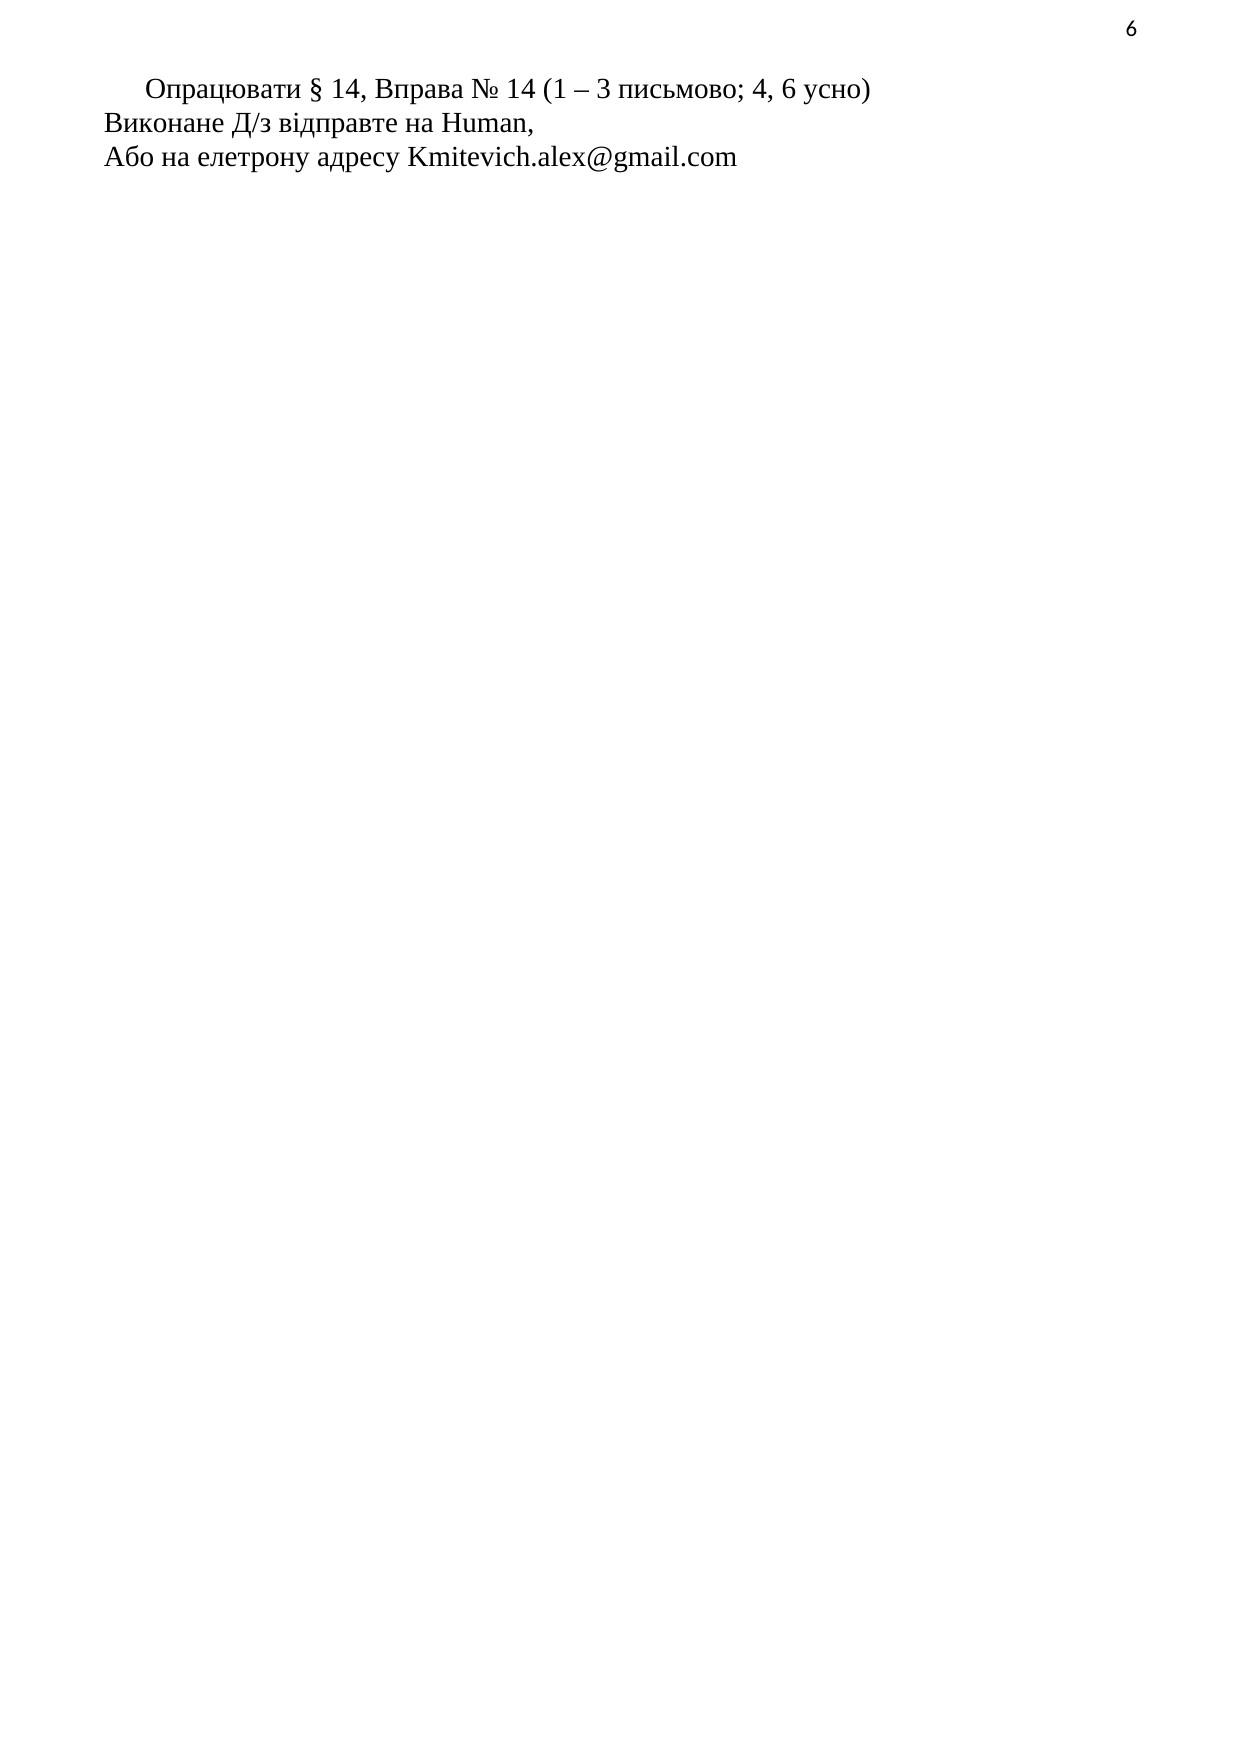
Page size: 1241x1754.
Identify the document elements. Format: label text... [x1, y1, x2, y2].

text Опрацювати § 14, Вправа № 14 (1 – 3 письмово; 4, 6 усно) [103, 72, 1137, 105]
text Або на елетрону адресу Kmitevich.alex@gmail.com [103, 139, 1137, 172]
text Виконане Д/з відправте на Human, [103, 105, 1137, 139]
